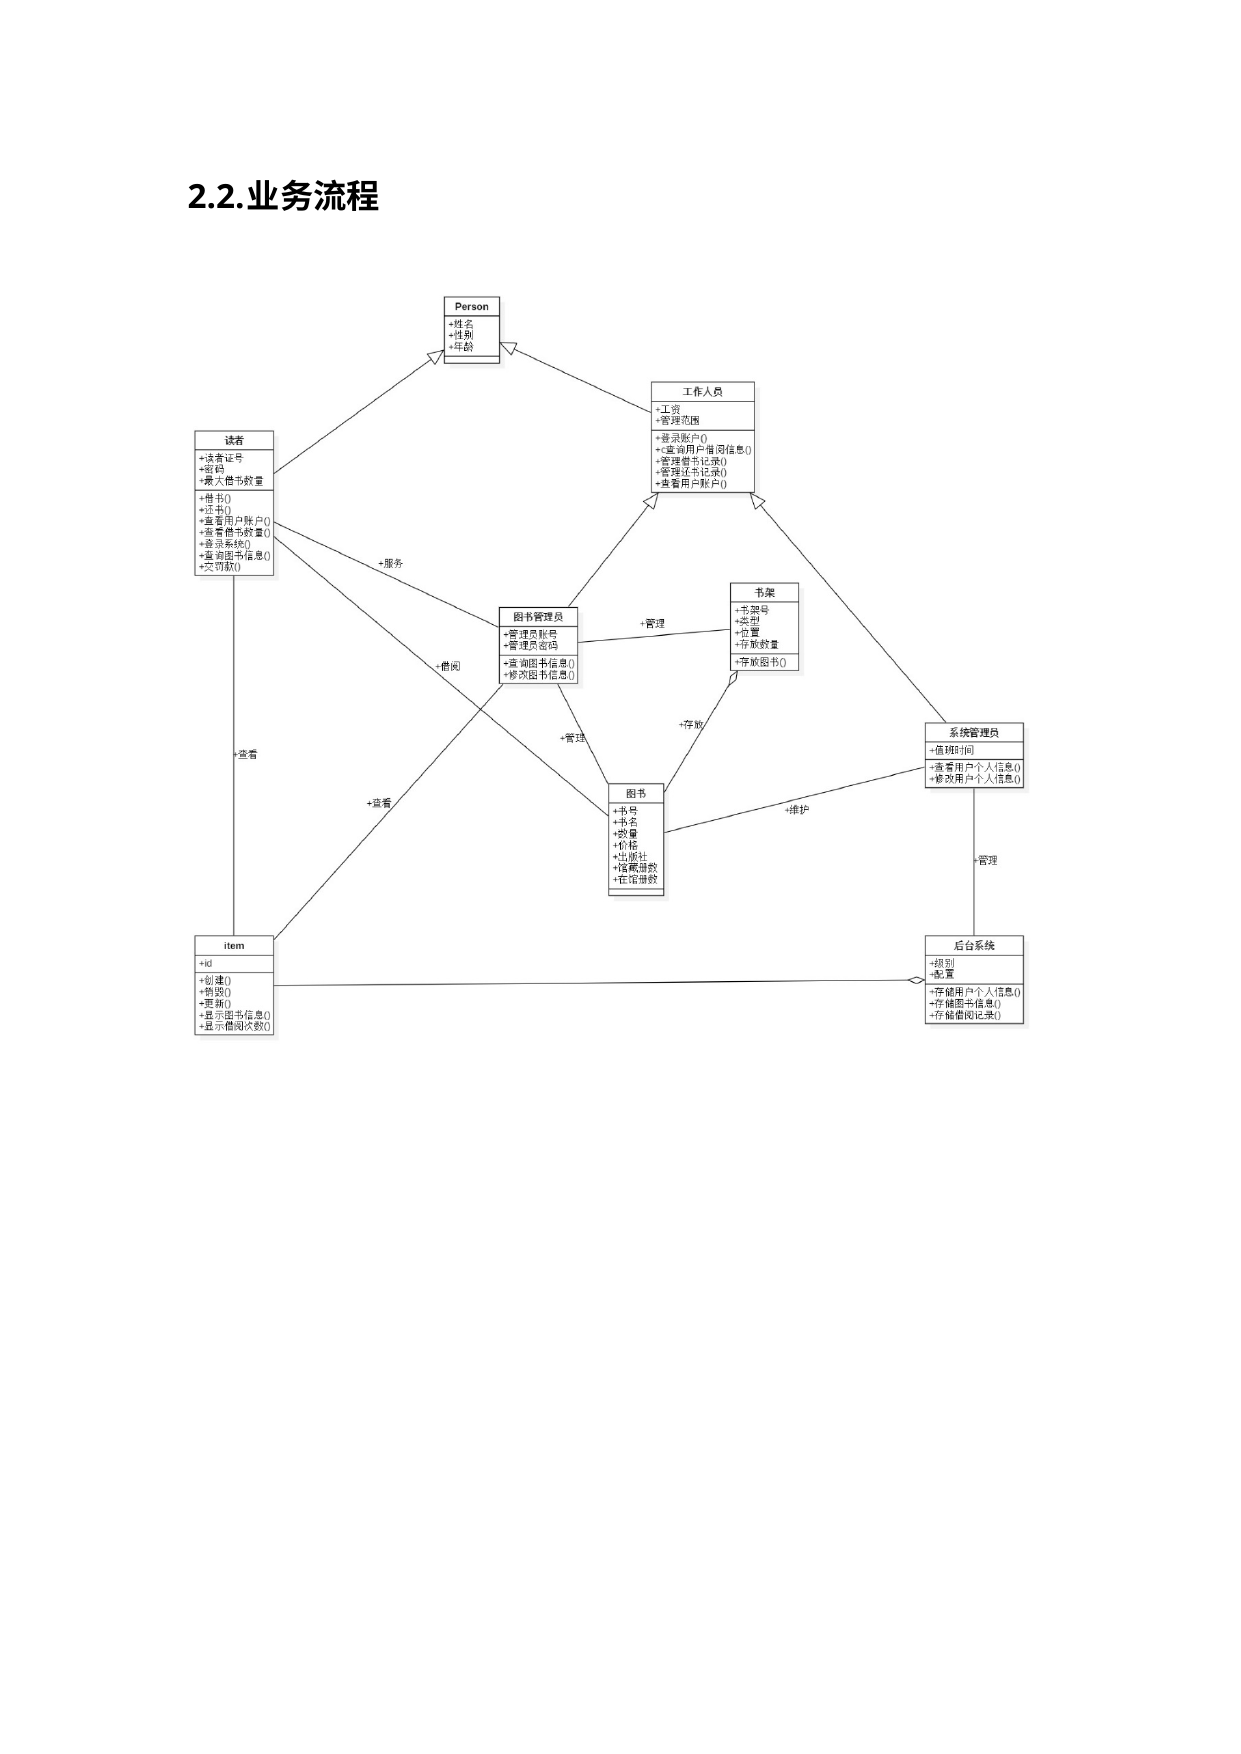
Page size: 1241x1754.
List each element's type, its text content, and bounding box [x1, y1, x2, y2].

picture [187, 289, 1053, 1065]
list 业务流程 [187, 162, 1053, 227]
